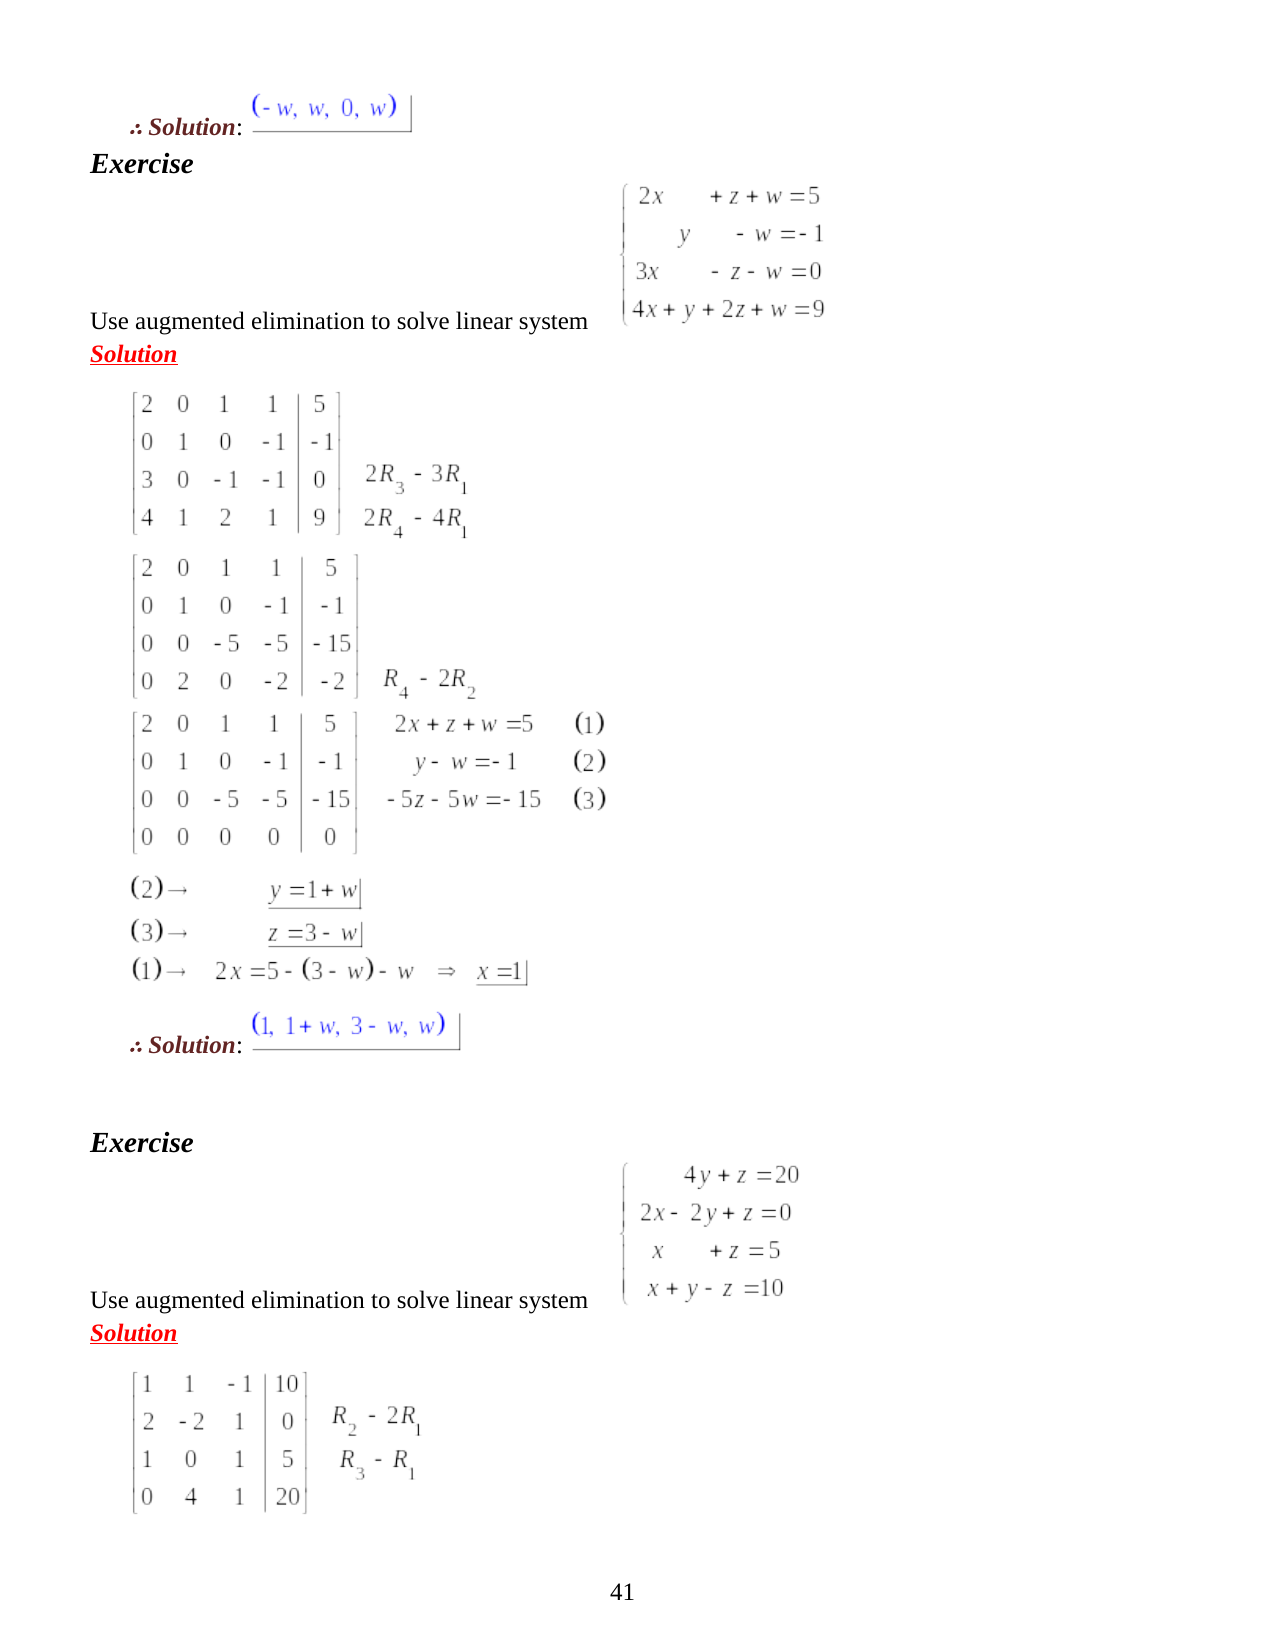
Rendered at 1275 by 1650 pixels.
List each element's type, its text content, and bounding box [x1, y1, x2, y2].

text Solution [90, 339, 1155, 368]
text Exercise [90, 146, 1155, 179]
text Exercise [90, 1125, 1155, 1158]
text ∴ Solution: [127, 90, 1155, 141]
text Use augmented elimination to solve linear system [90, 1158, 1155, 1314]
text Solution [90, 1318, 1155, 1347]
text Use augmented elimination to solve linear system [90, 179, 1155, 335]
text ∴ Solution: [127, 1008, 1155, 1059]
